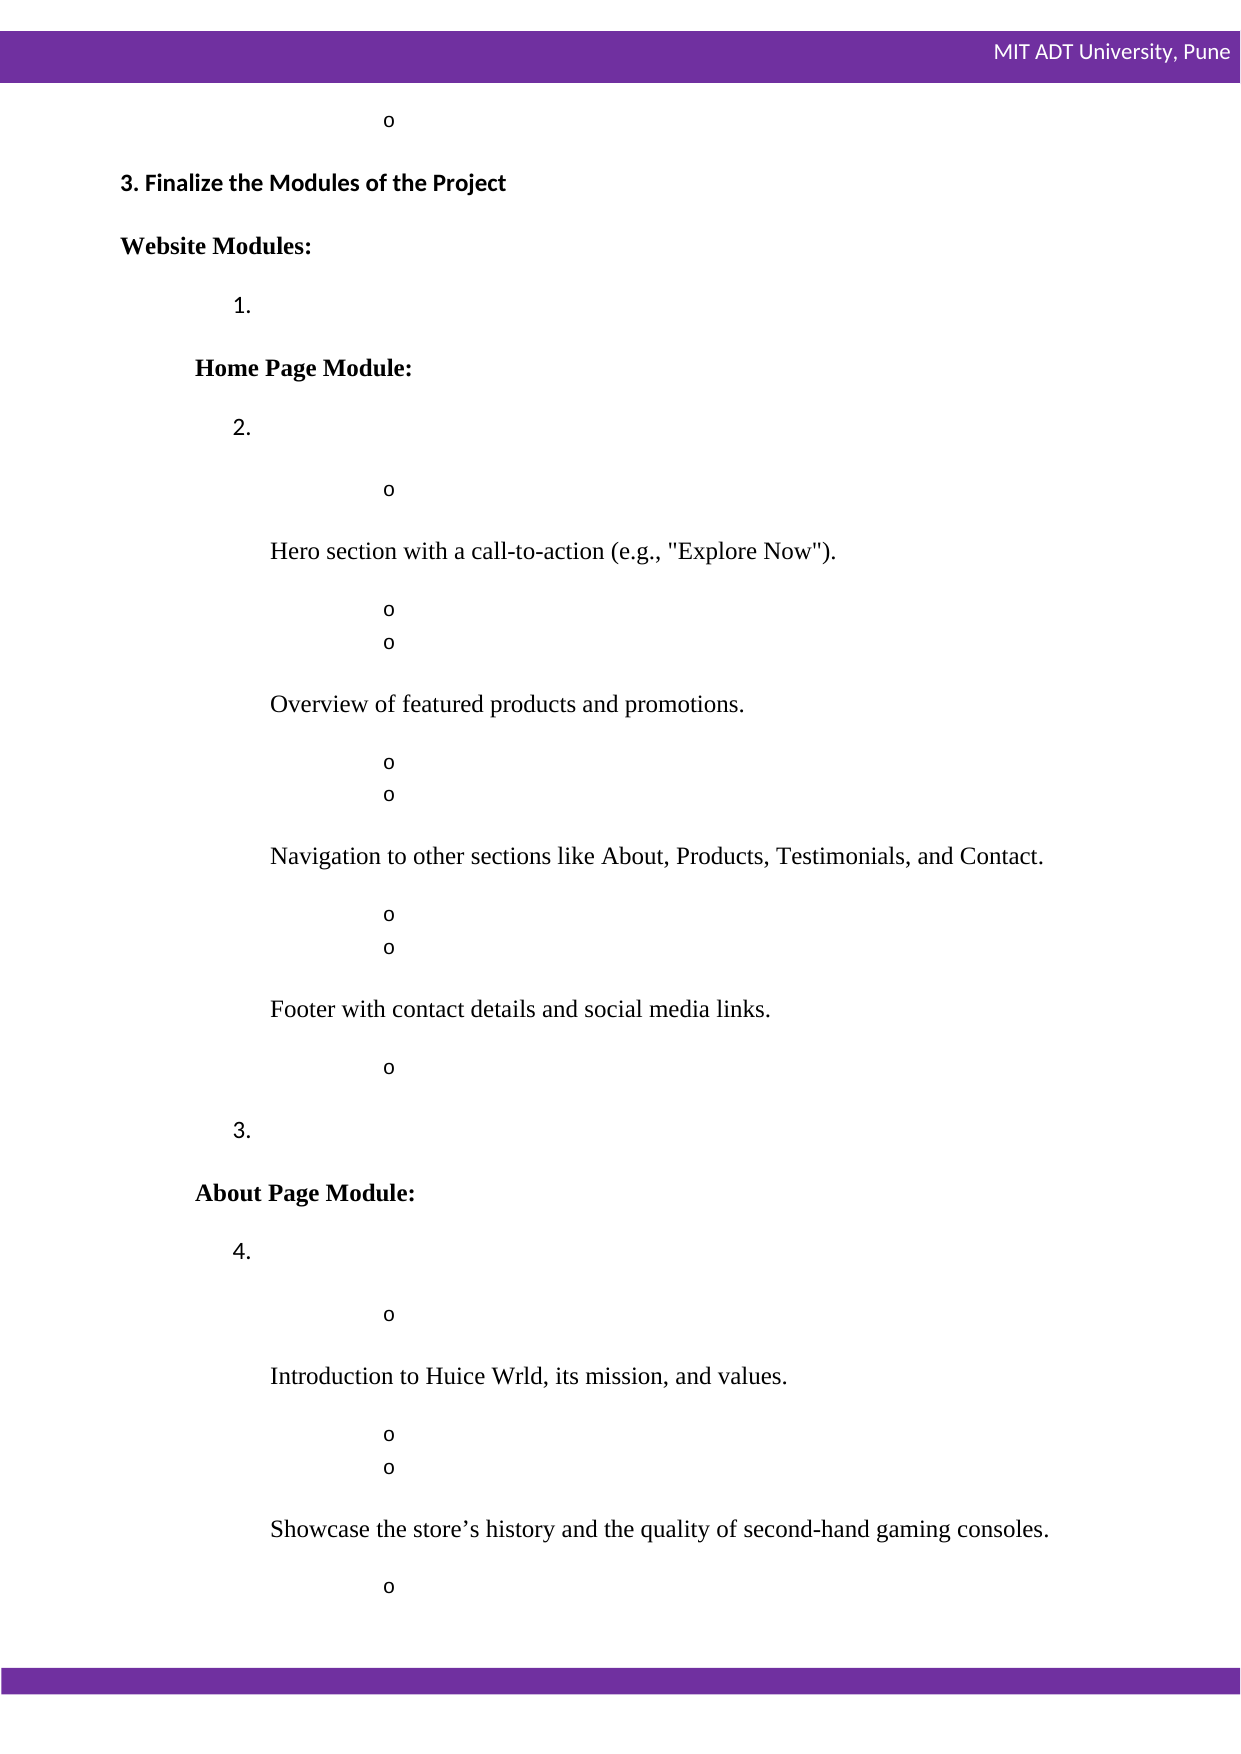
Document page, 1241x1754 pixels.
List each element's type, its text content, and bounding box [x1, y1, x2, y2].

text Overview of featured products and promotions. [270, 689, 1195, 718]
text Introduction to Huice Wrld, its mission, and values. [270, 1361, 1195, 1390]
text Navigation to other sections like About, Products, Testimonials, and Contact. [270, 841, 1195, 870]
text Showcase the store’s history and the quality of second-hand gaming consoles. [270, 1514, 1195, 1542]
text Website Modules: [120, 231, 1195, 260]
text Hero section with a call-to-action (e.g., "Explore Now"). [270, 536, 1195, 565]
text Footer with contact details and social media links. [270, 994, 1195, 1023]
subtitle 3. Finalize the Modules of the Project [120, 167, 1195, 197]
text Home Page Module: [195, 353, 1195, 382]
text About Page Module: [195, 1178, 1195, 1206]
